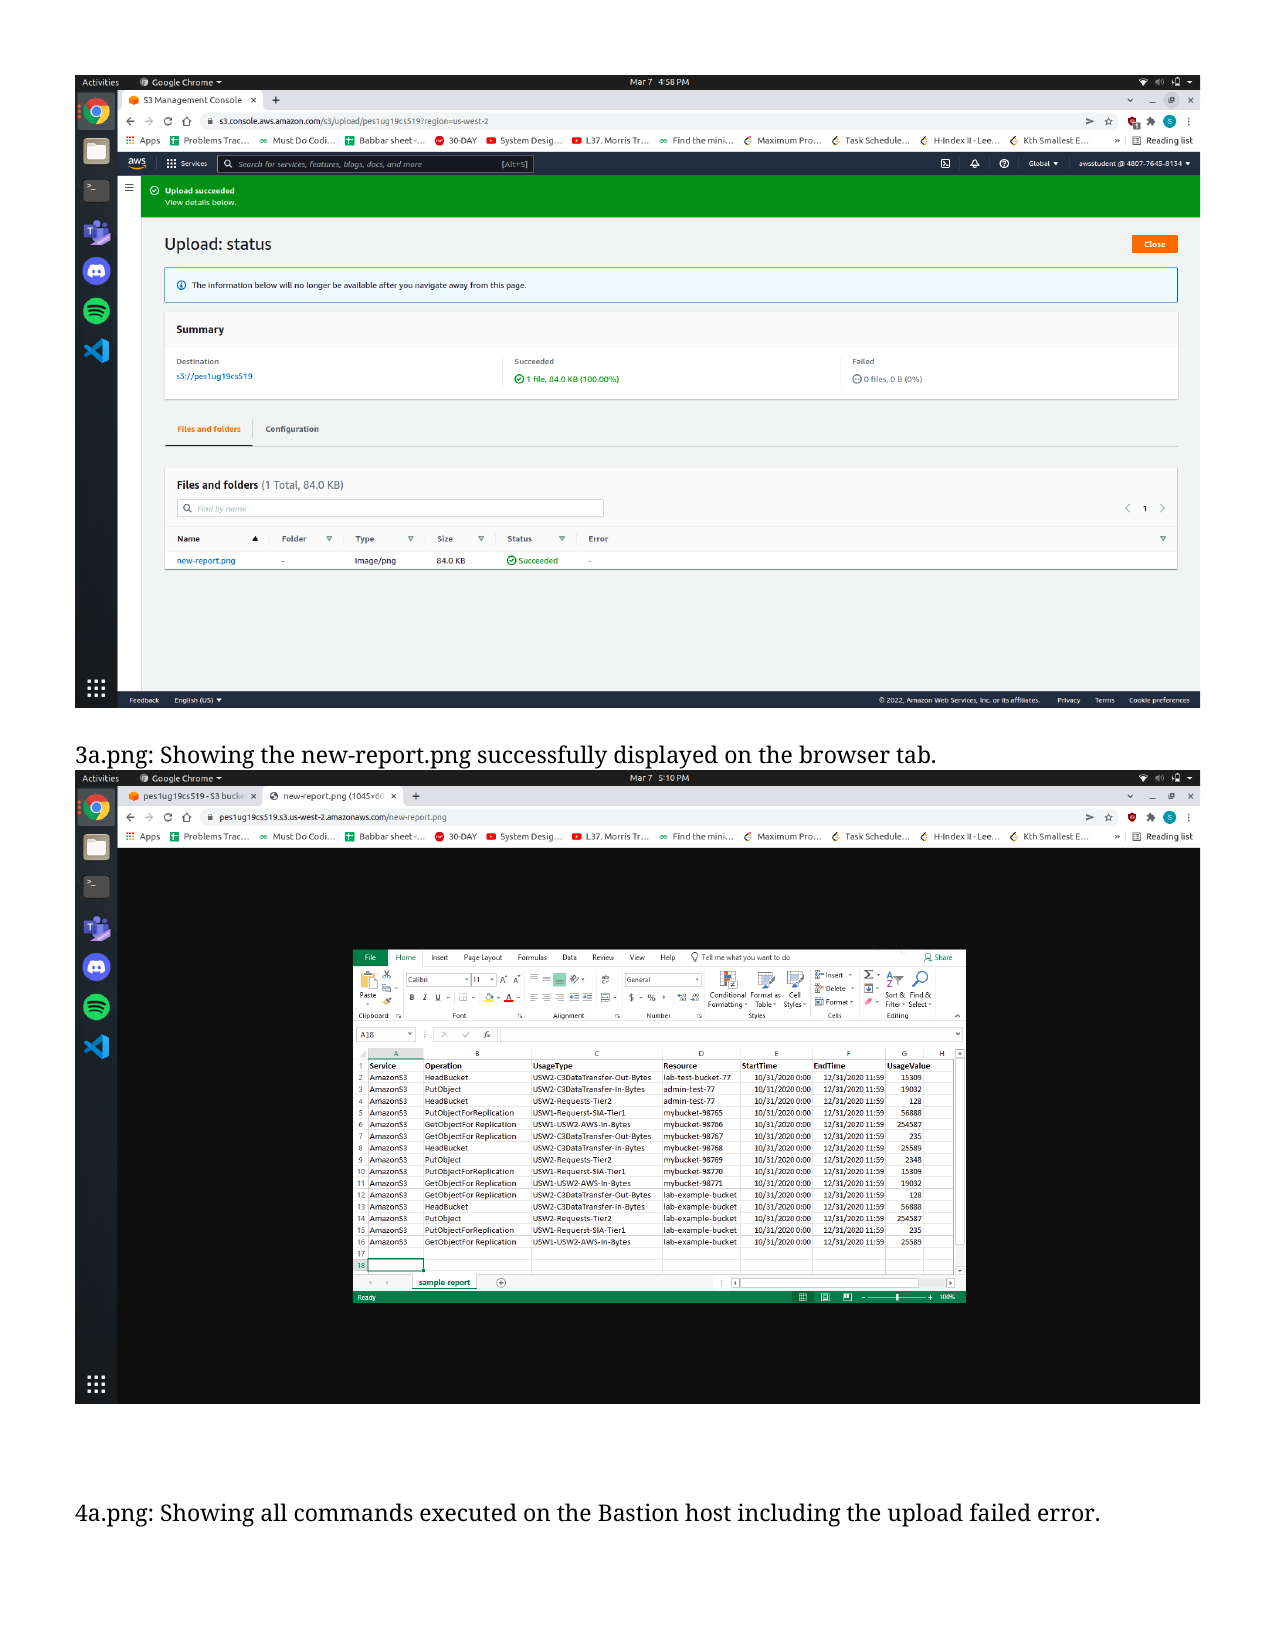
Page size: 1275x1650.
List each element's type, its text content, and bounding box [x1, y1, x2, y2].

text 3a.png: Showing the new-report.png successfully displayed on the browser tab. [75, 739, 1200, 770]
text 4a.png: Showing all commands executed on the Bastion host including the upload failed error. [75, 1497, 1200, 1528]
picture [75, 75, 1200, 708]
picture [75, 770, 1200, 1404]
